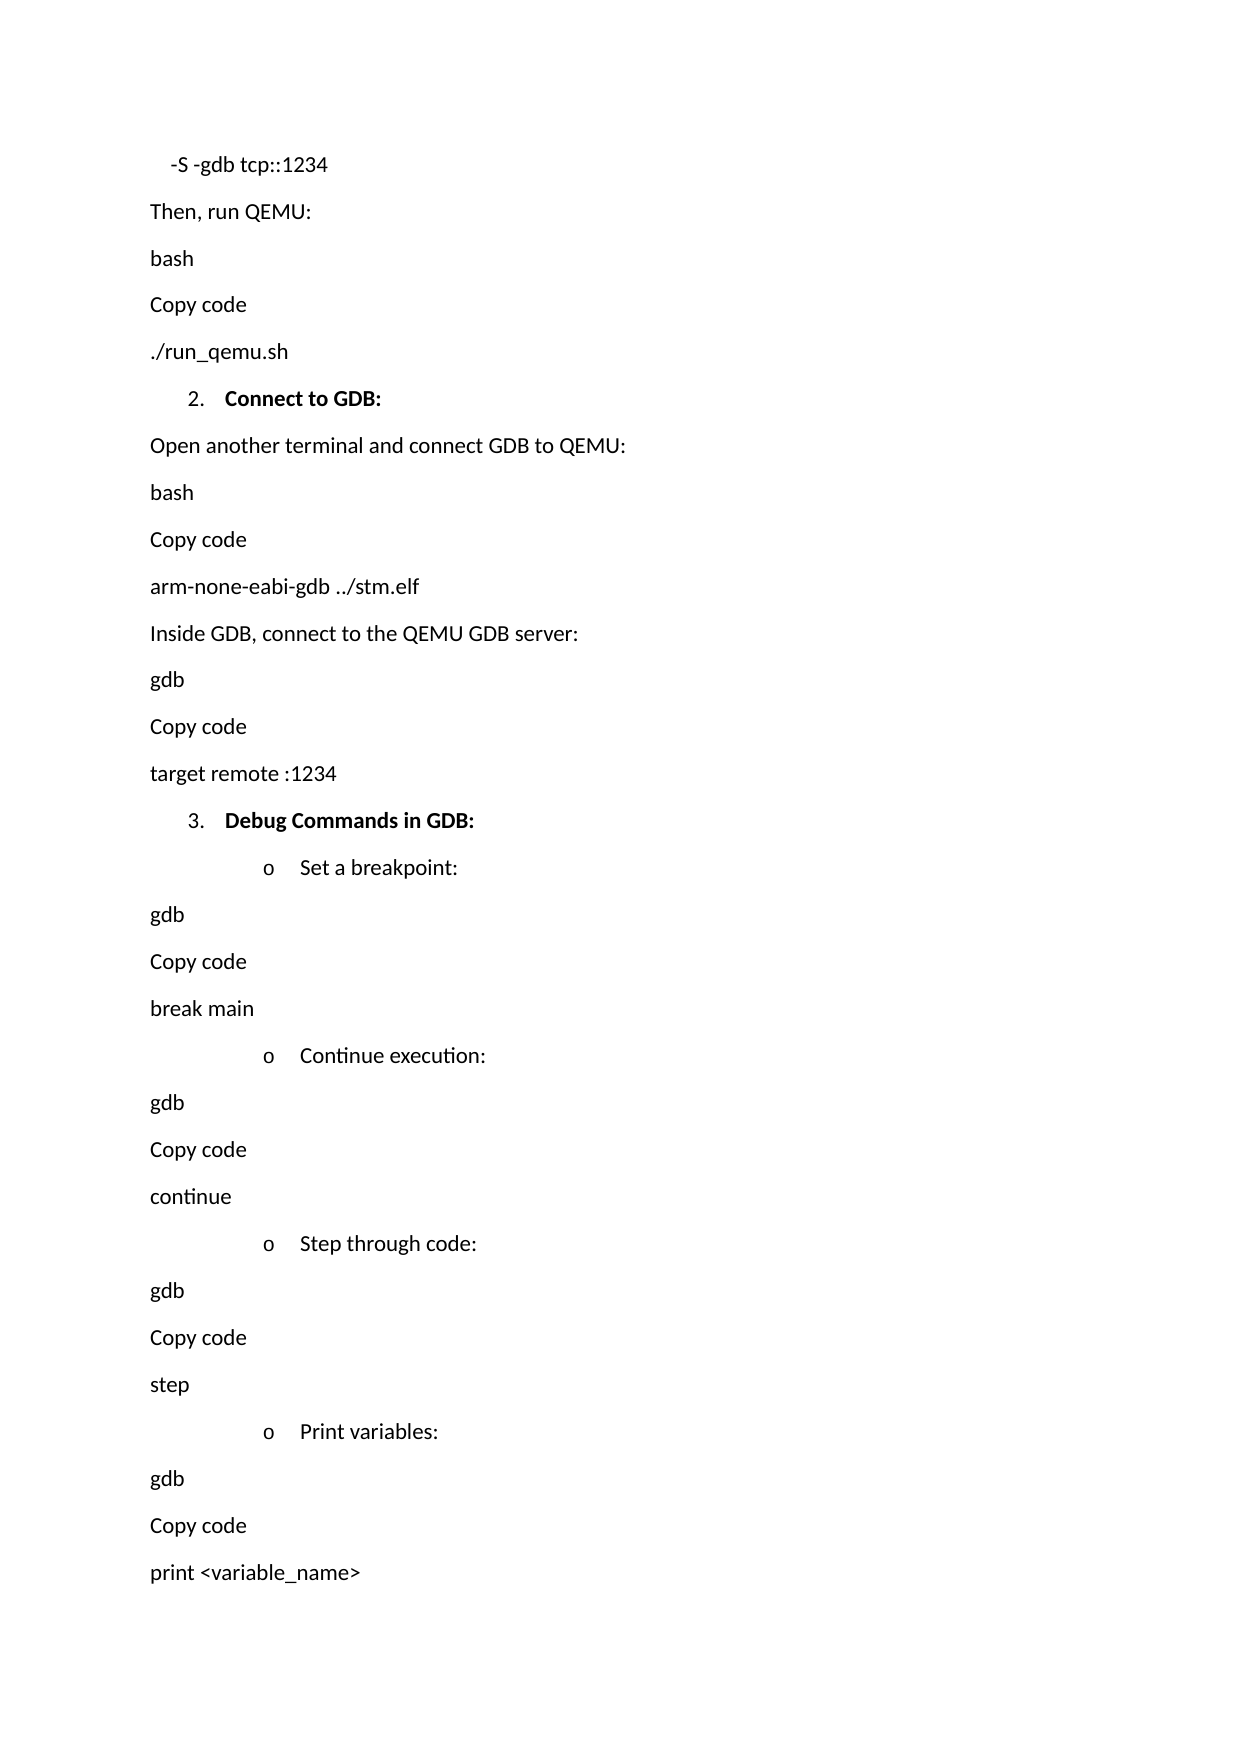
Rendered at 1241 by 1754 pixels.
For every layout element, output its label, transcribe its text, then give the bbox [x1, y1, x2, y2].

text arm-none-eabi-gdb ../stm.elf [150, 572, 1090, 600]
text gdb [150, 901, 1090, 928]
list Print variables: [262, 1417, 1090, 1446]
list Debug Commands in GDB: [187, 806, 1090, 834]
text continue [150, 1182, 1090, 1210]
text gdb [150, 1088, 1090, 1117]
text Copy code [150, 1135, 1090, 1163]
text gdb [150, 1464, 1090, 1493]
text Copy code [150, 1511, 1090, 1539]
text break main [150, 994, 1090, 1022]
list Continue execution: [262, 1041, 1090, 1070]
text Copy code [150, 1323, 1090, 1351]
text step [150, 1370, 1090, 1398]
text gdb [150, 1277, 1090, 1304]
text ./run_qemu.sh [150, 337, 1090, 366]
text Inside GDB, connect to the QEMU GDB server: [150, 619, 1090, 647]
text Copy code [150, 947, 1090, 975]
text target remote :1234 [150, 759, 1090, 787]
list Set a breakpoint: [262, 853, 1090, 882]
text Copy code [150, 291, 1090, 319]
text Copy code [150, 525, 1090, 553]
text print <variable_name> [150, 1558, 1090, 1586]
text Open another terminal and connect GDB to QEMU: [150, 431, 1090, 459]
text gdb [150, 666, 1090, 694]
text Then, run QEMU: [150, 197, 1090, 225]
text bash [150, 478, 1090, 506]
list Connect to GDB: [187, 384, 1090, 412]
text bash [150, 244, 1090, 272]
list Step through code: [262, 1229, 1090, 1258]
text Copy code [150, 712, 1090, 741]
text -S -gdb tcp::1234 [150, 150, 1090, 178]
